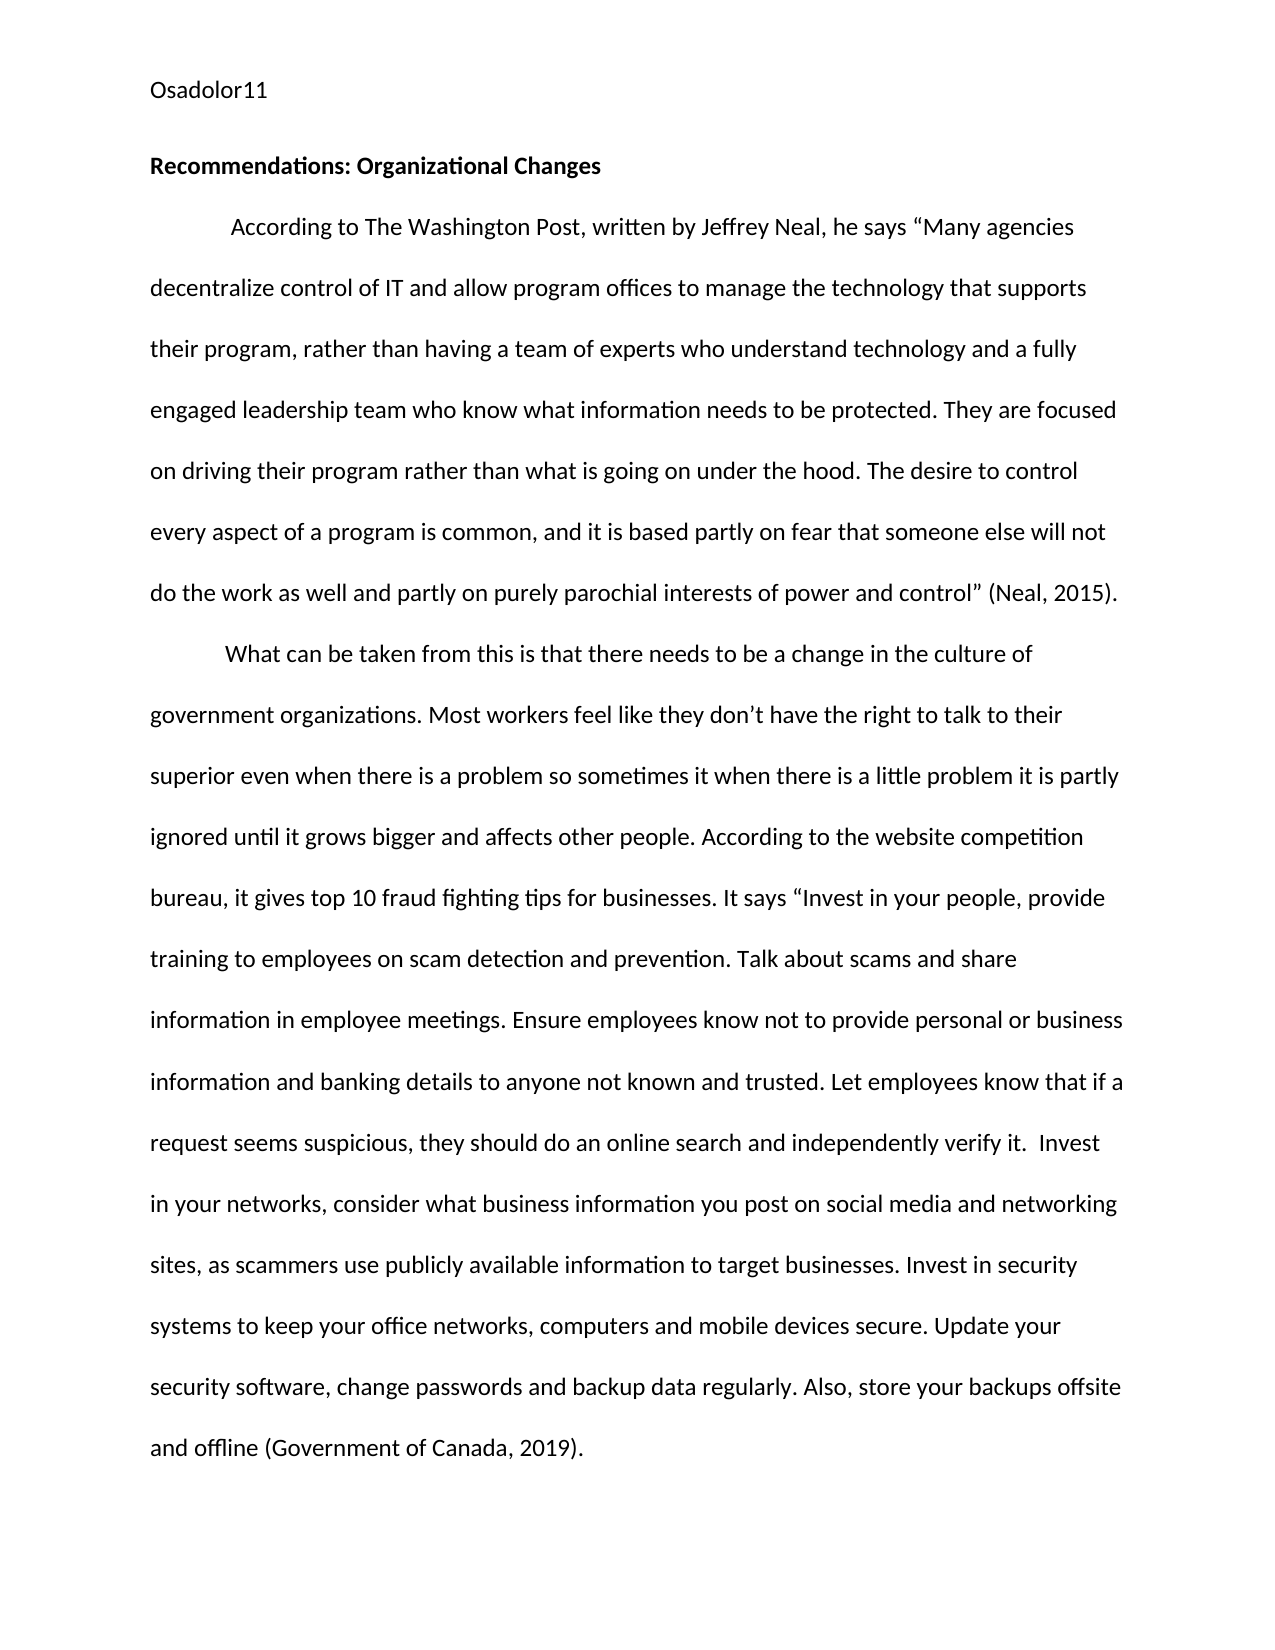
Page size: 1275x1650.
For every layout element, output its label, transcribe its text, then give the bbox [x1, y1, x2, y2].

text According to The Washington Post, written by Jeffrey Neal, he says “Many agencies decentralize control of IT and allow program offices to manage the technology that supports their program, rather than having a team of experts who understand technology and a fully engaged leadership team who know what information needs to be protected. They are focused on driving their program rather than what is going on under the hood. The desire to control every aspect of a program is common, and it is based partly on fear that someone else will not do the work as well and partly on purely parochial interests of power and control” (Neal, 2015). [150, 211, 1125, 608]
text Recommendations: Organizational Changes [150, 150, 1125, 181]
text What can be taken from this is that there needs to be a change in the culture of government organizations. Most workers feel like they don’t have the right to talk to their superior even when there is a problem so sometimes it when there is a little problem it is partly ignored until it grows bigger and affects other people. According to the website competition bureau, it gives top 10 fraud fighting tips for businesses. It says “Invest in your people, provide training to employees on scam detection and prevention. Talk about scams and share information in employee meetings. Ensure employees know not to provide personal or business information and banking details to anyone not known and trusted. Let employees know that if a request seems suspicious, they should do an online search and independently verify it. Invest in your networks, consider what business information you post on social media and networking sites, as scammers use publicly available information to target businesses. Invest in security systems to keep your office networks, computers and mobile devices secure. Update your security software, change passwords and backup data regularly. Also, store your backups offsite and offline (Government of Canada, 2019). [150, 638, 1125, 1462]
